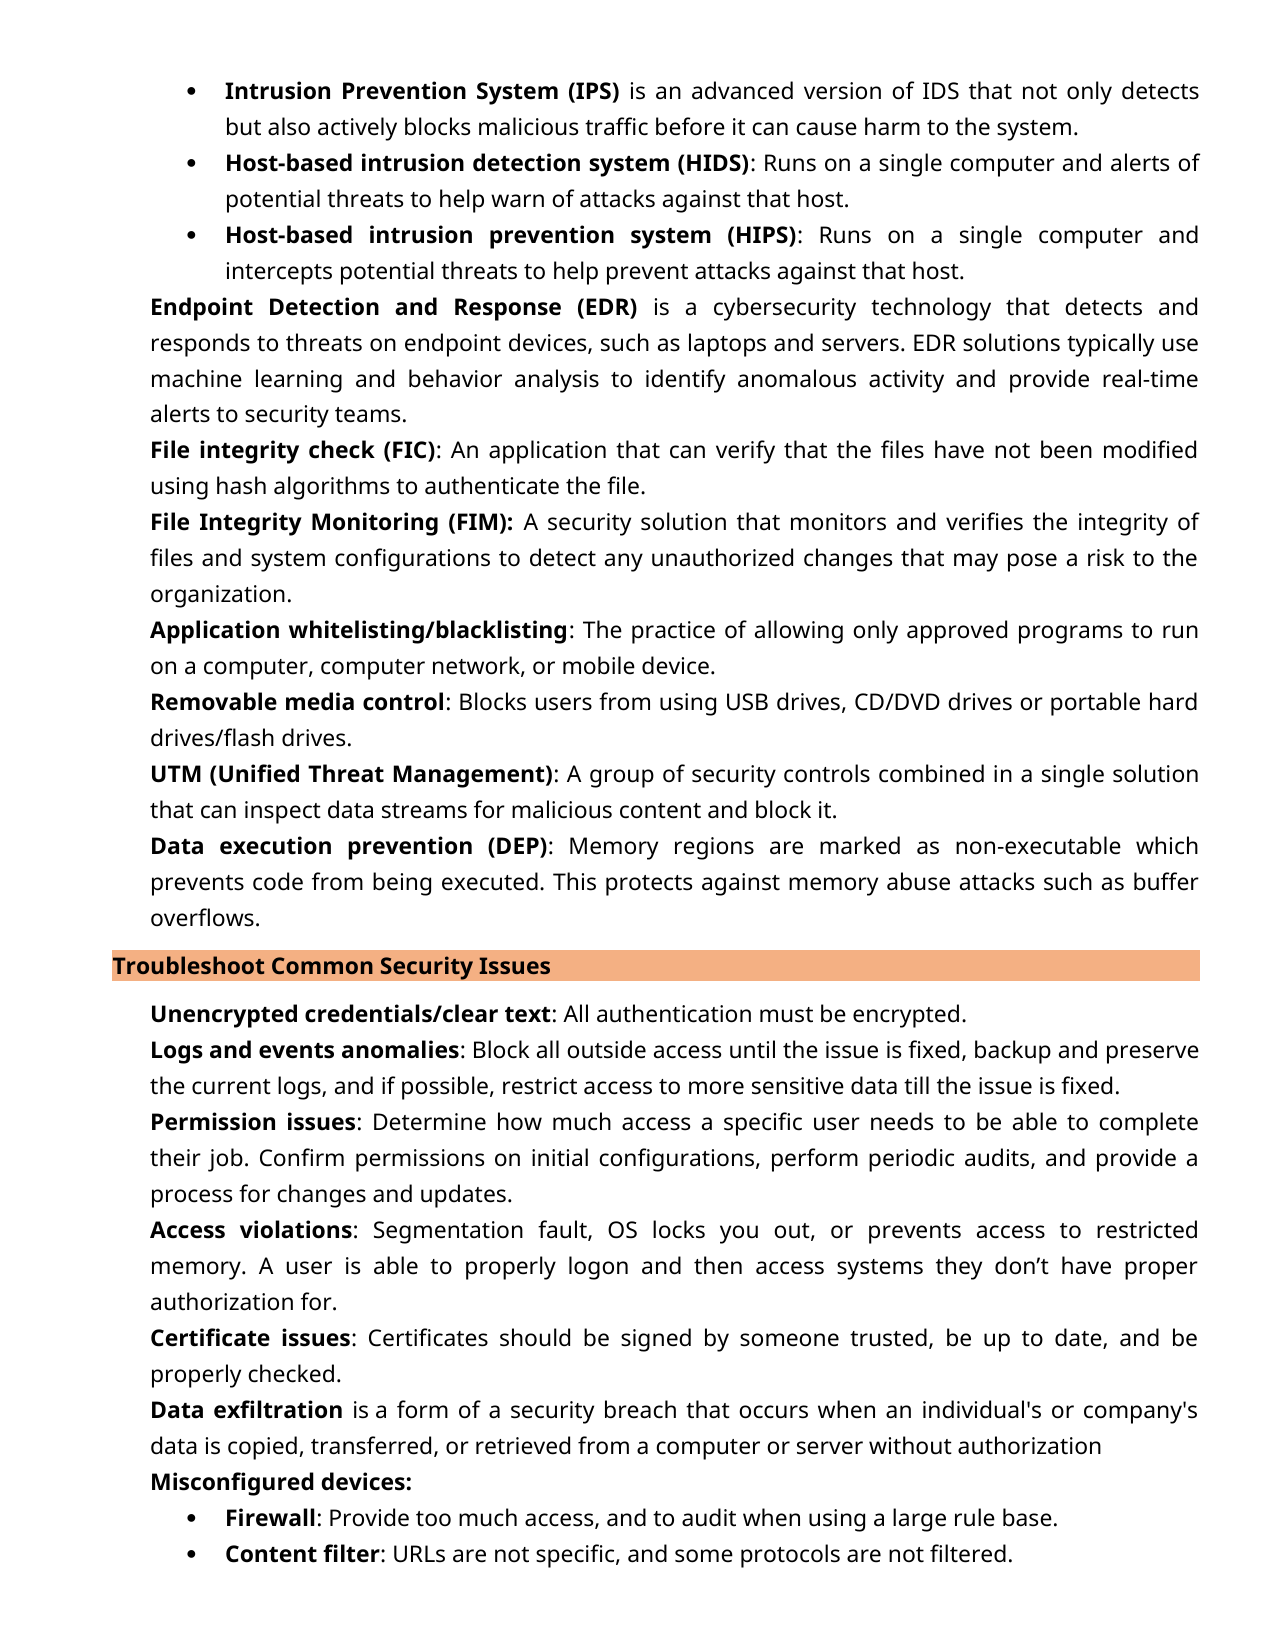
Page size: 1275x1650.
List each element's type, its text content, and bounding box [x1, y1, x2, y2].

text Logs and events anomalies: Block all outside access until the issue is fixed, backup and preserve the current logs, and if possible, restrict access to more sensitive data till the issue is fixed. [150, 1034, 1200, 1102]
text Permission issues: Determine how much access a specific user needs to be able to complete their job. Confirm permissions on initial configurations, perform periodic audits, and provide a process for changes and updates. [150, 1106, 1200, 1209]
text Unencrypted credentials/clear text: All authentication must be encrypted. [150, 998, 1200, 1030]
text Data exfiltration is a form of a security breach that occurs when an individual's or company's data is copied, transferred, or retrieved from a computer or server without authorization [150, 1394, 1200, 1461]
text Endpoint Detection and Response (EDR) is a cybersecurity technology that detects and responds to threats on endpoint devices, such as laptops and servers. EDR solutions typically use machine learning and behavior analysis to identify anomalous activity and provide real-time alerts to security teams. [150, 291, 1200, 430]
text Data execution prevention (DEP): Memory regions are marked as non-executable which prevents code from being executed. This protects against memory abuse attacks such as buffer overflows. [150, 830, 1200, 933]
list Host-based intrusion prevention system (HIPS): Runs on a single computer and intercepts potential threats to help prevent attacks against that host. [187, 219, 1200, 286]
text Misconfigured devices: [150, 1466, 1200, 1497]
list Intrusion Prevention System (IPS) is an advanced version of IDS that not only detects but also actively blocks malicious traffic before it can cause harm to the system. [187, 75, 1200, 142]
text Removable media control: Blocks users from using USB drives, CD/DVD drives or portable hard drives/flash drives. [150, 686, 1200, 753]
text File integrity check (FIC): An application that can verify that the files have not been modified using hash algorithms to authenticate the file. [150, 434, 1200, 502]
list Firewall: Provide too much access, and to audit when using a large rule base. [187, 1502, 1200, 1533]
text Certificate issues: Certificates should be signed by someone trusted, be up to date, and be properly checked. [150, 1322, 1200, 1389]
list Content filter: URLs are not specific, and some protocols are not filtered. [187, 1537, 1200, 1569]
text File Integrity Monitoring (FIM): A security solution that monitors and verifies the integrity of files and system configurations to detect any unauthorized changes that may pose a risk to the organization. [150, 506, 1200, 609]
text Access violations: Segmentation fault, OS locks you out, or prevents access to restricted memory. A user is able to properly logon and then access systems they don’t have proper authorization for. [150, 1214, 1200, 1317]
subtitle Troubleshoot Common Security Issues [112, 950, 1200, 981]
text UTM (Unified Threat Management): A group of security controls combined in a single solution that can inspect data streams for malicious content and block it. [150, 758, 1200, 825]
text Application whitelisting/blacklisting: The practice of allowing only approved programs to run on a computer, computer network, or mobile device. [150, 614, 1200, 681]
list Host-based intrusion detection system (HIDS): Runs on a single computer and alerts of potential threats to help warn of attacks against that host. [187, 147, 1200, 214]
